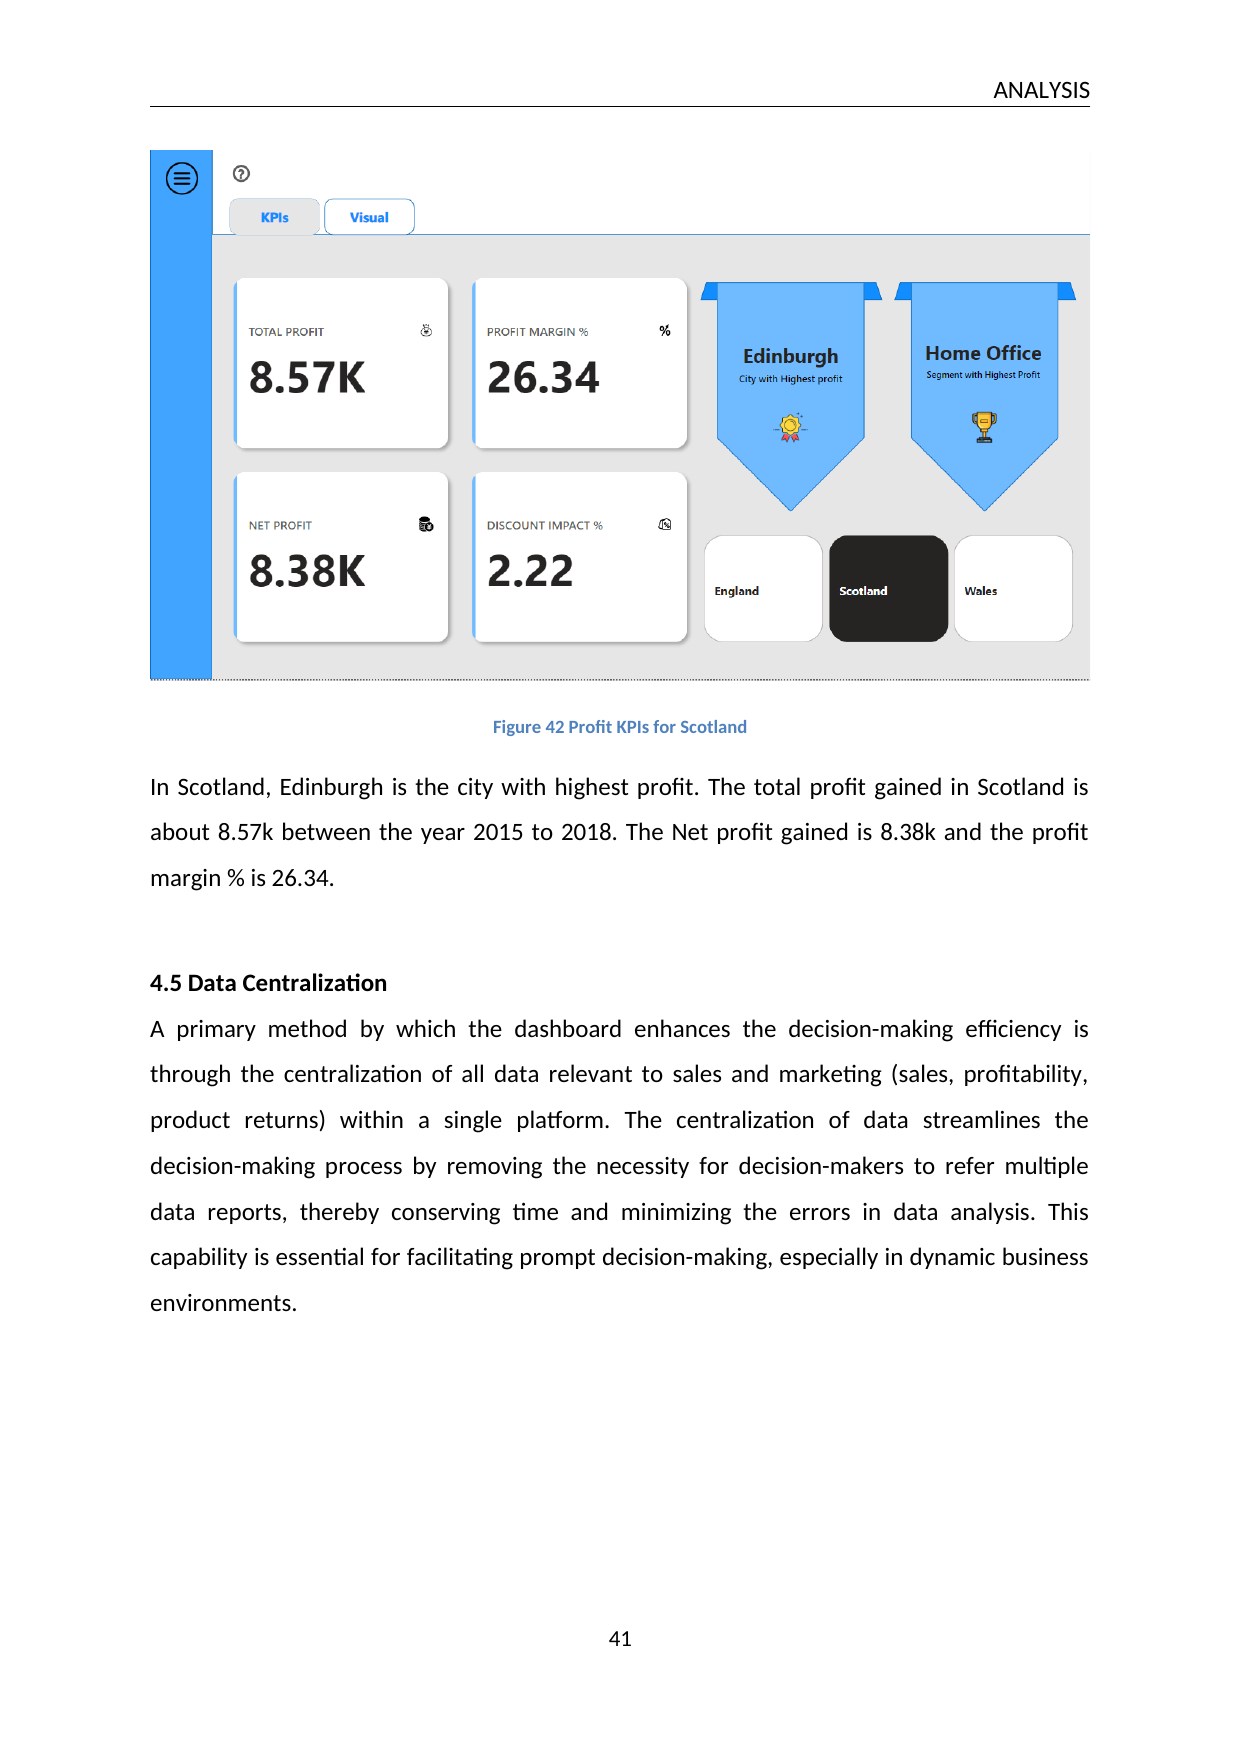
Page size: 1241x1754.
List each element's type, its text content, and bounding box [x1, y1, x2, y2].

text 4.5 Data Centralization [150, 967, 1090, 997]
picture [150, 150, 1091, 681]
text A primary method by which the dashboard enhances the decision-making efficiency is through the centralization of all data relevant to sales and marketing (sales, profitability, product returns) within a single platform. The centralization of data streamlines the decision-making process by removing the necessity for decision-makers to refer multiple data reports, thereby conserving time and minimizing the errors in data analysis. This capability is essential for facilitating prompt decision-making, especially in dynamic business environments. [150, 1013, 1090, 1318]
text In Scotland, Edinburgh is the city with highest profit. The total profit gained in Scotland is about 8.57k between the year 2015 to 2018. The Net profit gained is 8.38k and the profit margin % is 26.34. [150, 771, 1090, 893]
